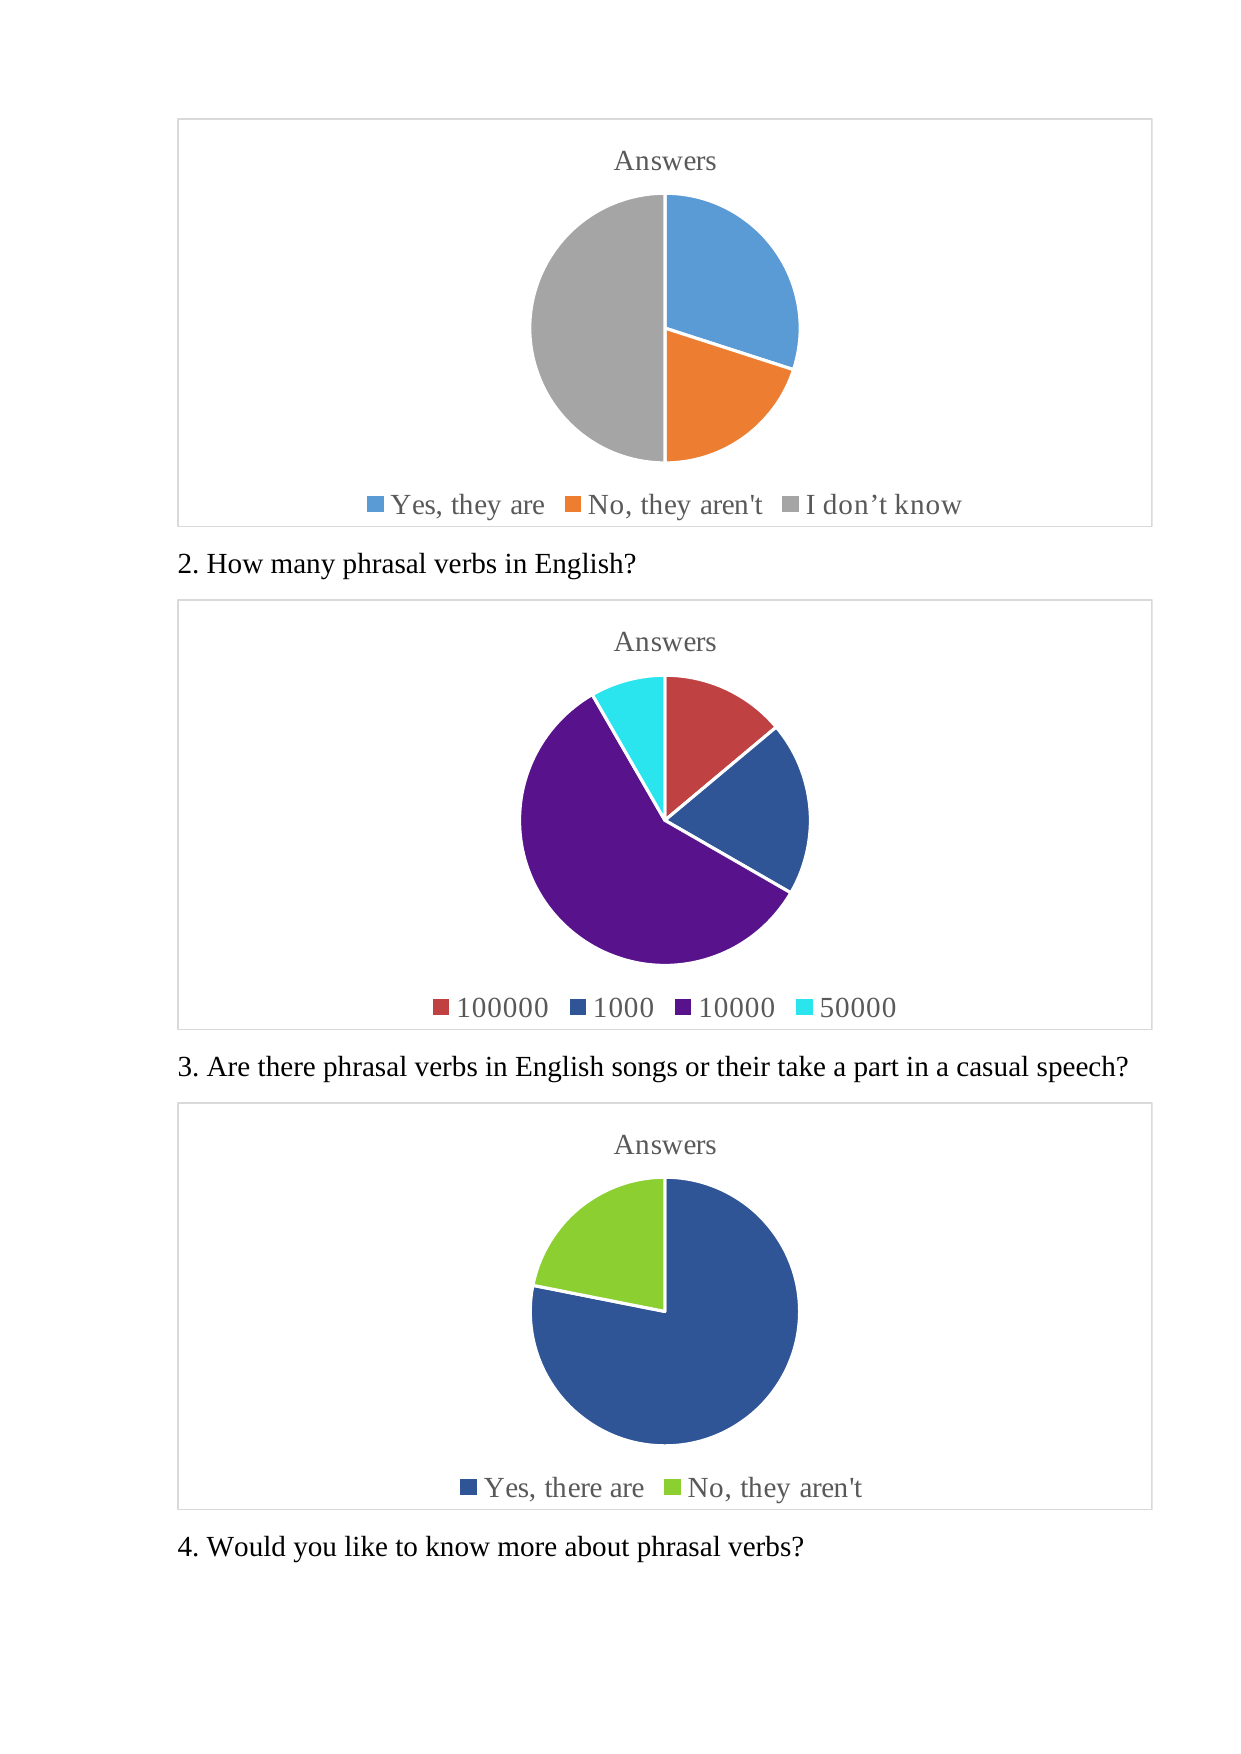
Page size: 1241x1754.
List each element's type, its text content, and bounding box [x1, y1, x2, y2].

text 2. How many phrasal verbs in English? [177, 546, 1152, 580]
text 4. Would you like to know more about phrasal verbs? [177, 1529, 1152, 1563]
text 3. Are there phrasal verbs in English songs or their take a part in a casual speech? [177, 1049, 1152, 1083]
